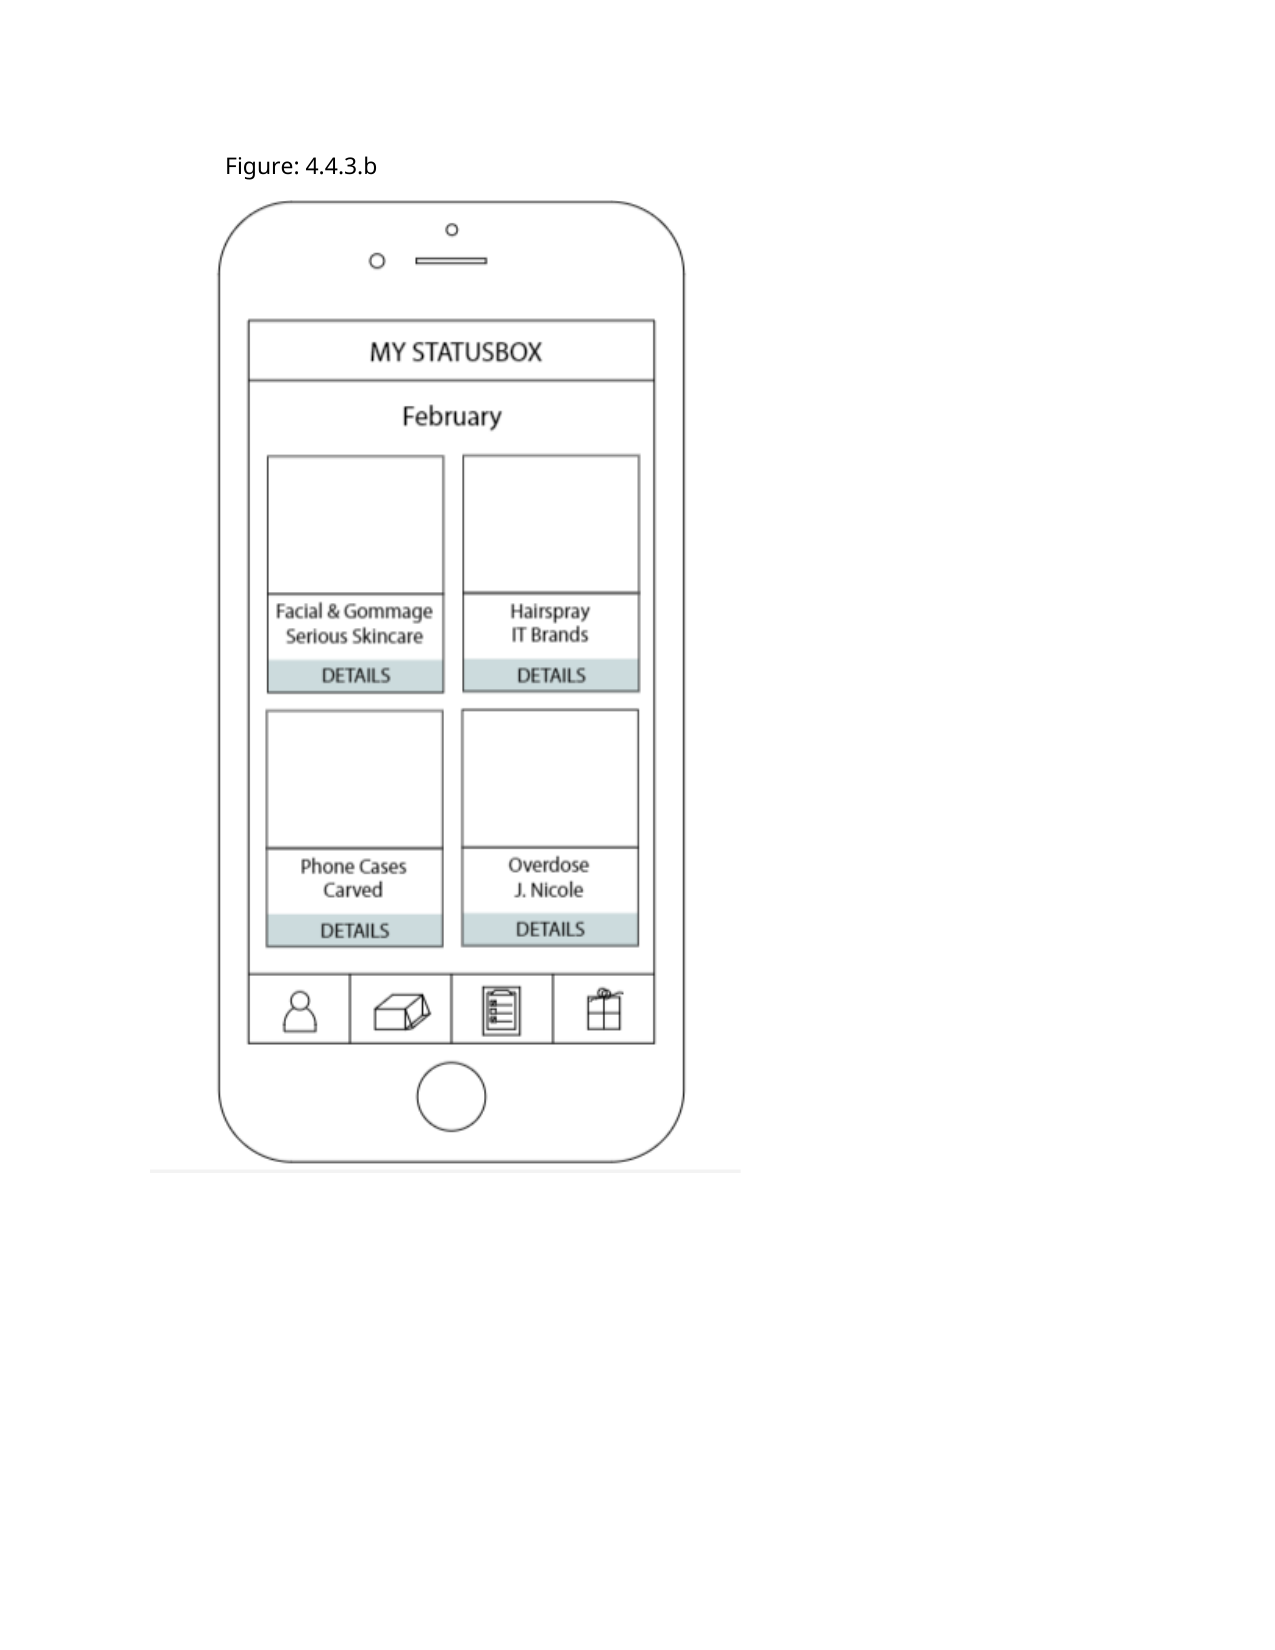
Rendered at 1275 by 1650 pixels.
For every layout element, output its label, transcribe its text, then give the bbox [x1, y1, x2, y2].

picture [150, 200, 741, 1173]
text Figure: 4.4.3.b [225, 150, 1125, 181]
